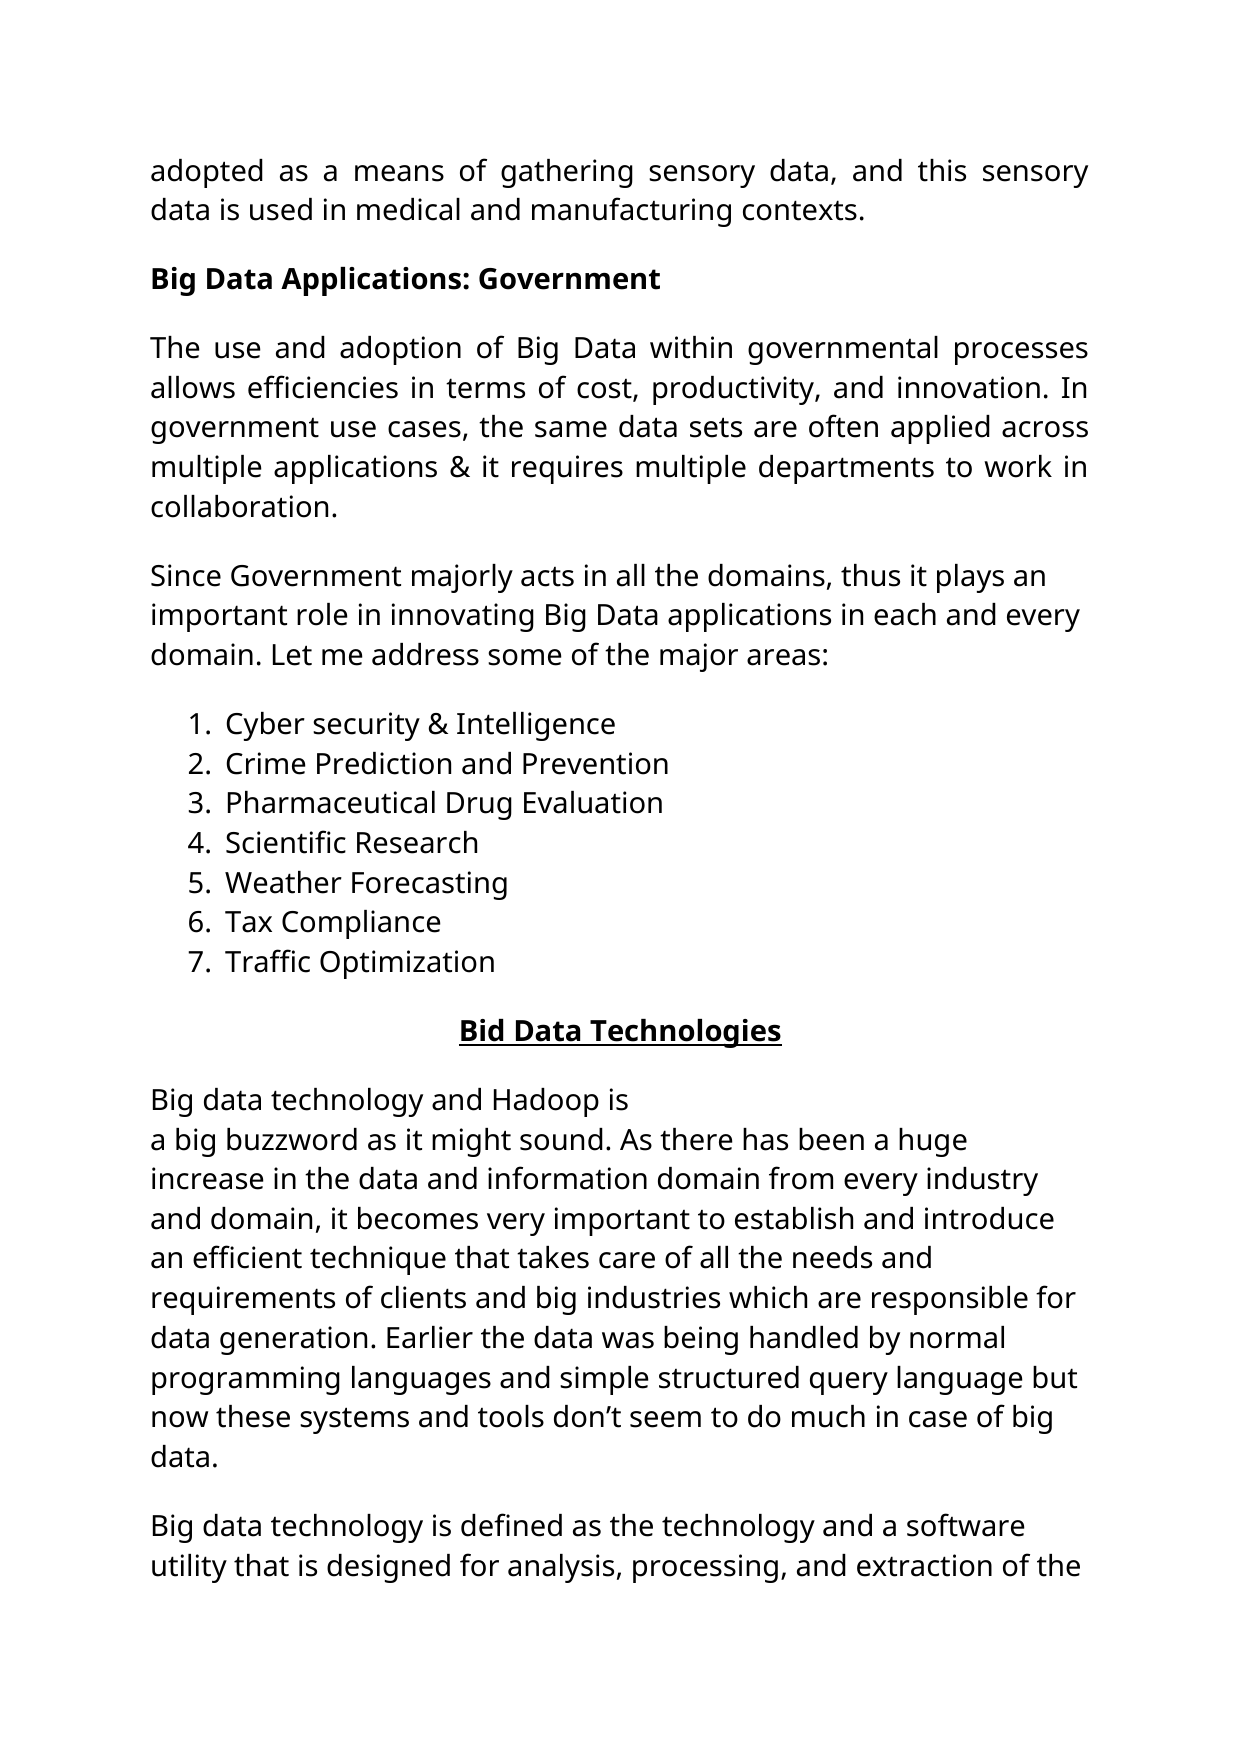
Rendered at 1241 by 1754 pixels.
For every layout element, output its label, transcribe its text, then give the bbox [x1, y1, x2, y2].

subtitle Scientific Research [187, 822, 1090, 862]
text Since Government majorly acts in all the domains, thus it plays an important role in innovating Big Data applications in each and every domain. Let me address some of the major areas: [830, 555, 1090, 674]
text The use and adoption of Big Data within governmental processes allows efficiencies in terms of cost, productivity, and innovation. In government use cases, the same data sets are often applied across multiple applications & it requires multiple departments to work in collaboration. [150, 327, 1090, 526]
subtitle Big Data Applications: Government [150, 258, 1090, 298]
text Bid Data Technologies [150, 1010, 1090, 1050]
subtitle Traffic Optimization [187, 941, 1090, 981]
text Big data technology and Hadoop is a big buzzword as it might sound. As there has been a huge increase in the data and information domain from every industry and domain, it becomes very important to establish and introduce an efficient technique that takes care of all the needs and requirements of clients and big industries which are responsible for data generation. Earlier the data was being handled by normal programming languages and simple structured query language but now these systems and tools don’t seem to do much in case of big data. [150, 1079, 1090, 1476]
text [150, 1505, 1090, 1584]
subtitle Pharmaceutical Drug Evaluation [187, 783, 1090, 822]
subtitle Cyber security & Intelligence [187, 703, 1090, 743]
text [150, 150, 1090, 229]
subtitle Crime Prediction and Prevention [187, 743, 1090, 783]
subtitle Weather Forecasting [187, 862, 1090, 902]
subtitle Tax Compliance [187, 902, 1090, 941]
